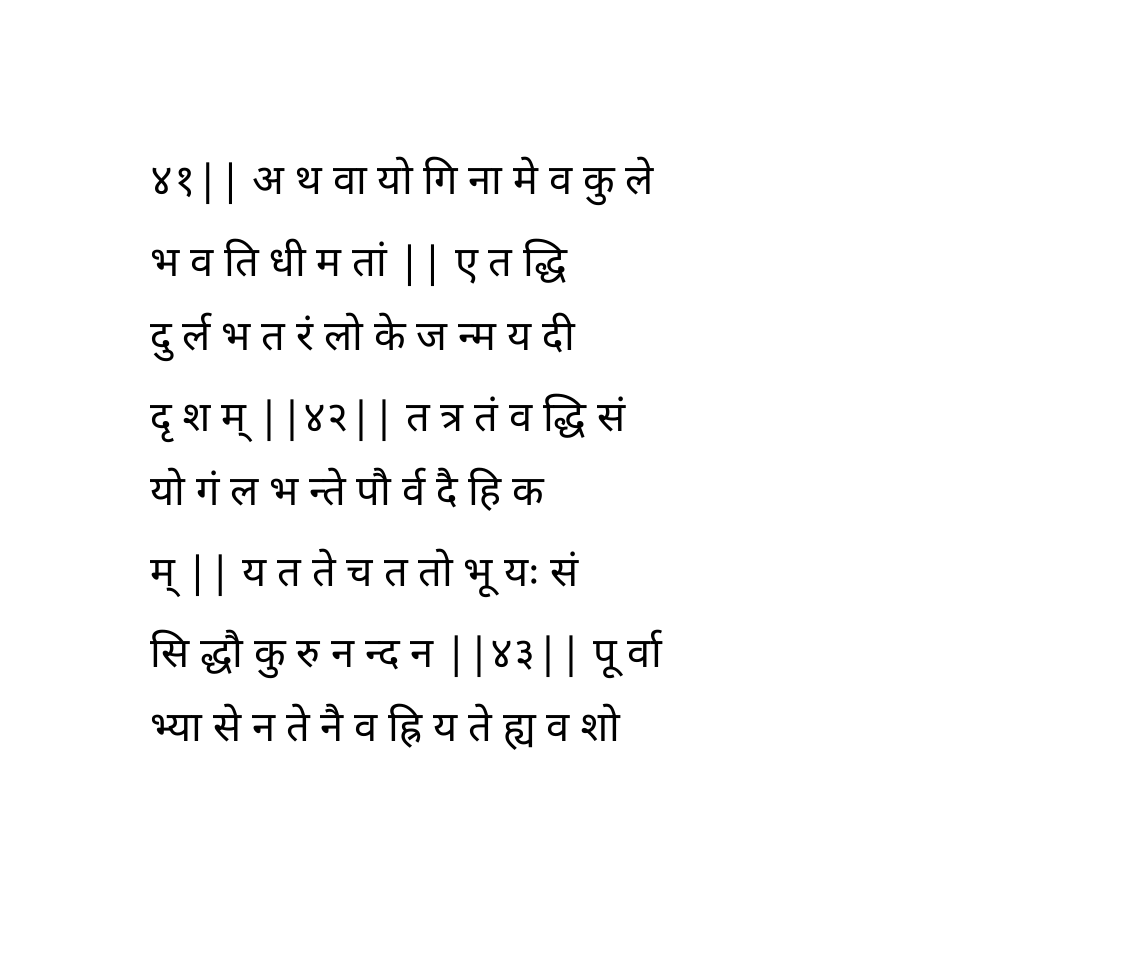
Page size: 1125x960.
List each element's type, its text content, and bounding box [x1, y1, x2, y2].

text भ्या से न ते नै व ह्रि य ते ह्य व शो [150, 704, 984, 759]
text दृ श म् ||४२|| त त्र तं व द्धि सं [150, 386, 984, 448]
text यो गं ल भ न्ते पौ र्व दै हि क [150, 468, 984, 522]
text ४१|| अ थ वा यो गि ना मे व कु ले [150, 150, 984, 212]
text दु र्ल भ त रं लो के ज न्म य दी [150, 313, 984, 367]
text सि द्धौ कु रु न न्द न ||४३|| पू र्वा [150, 623, 984, 684]
text भ व ति धी म तां || ए त द्धि [150, 231, 984, 293]
text म् || य त ते च त तो भू यः सं [150, 542, 984, 603]
